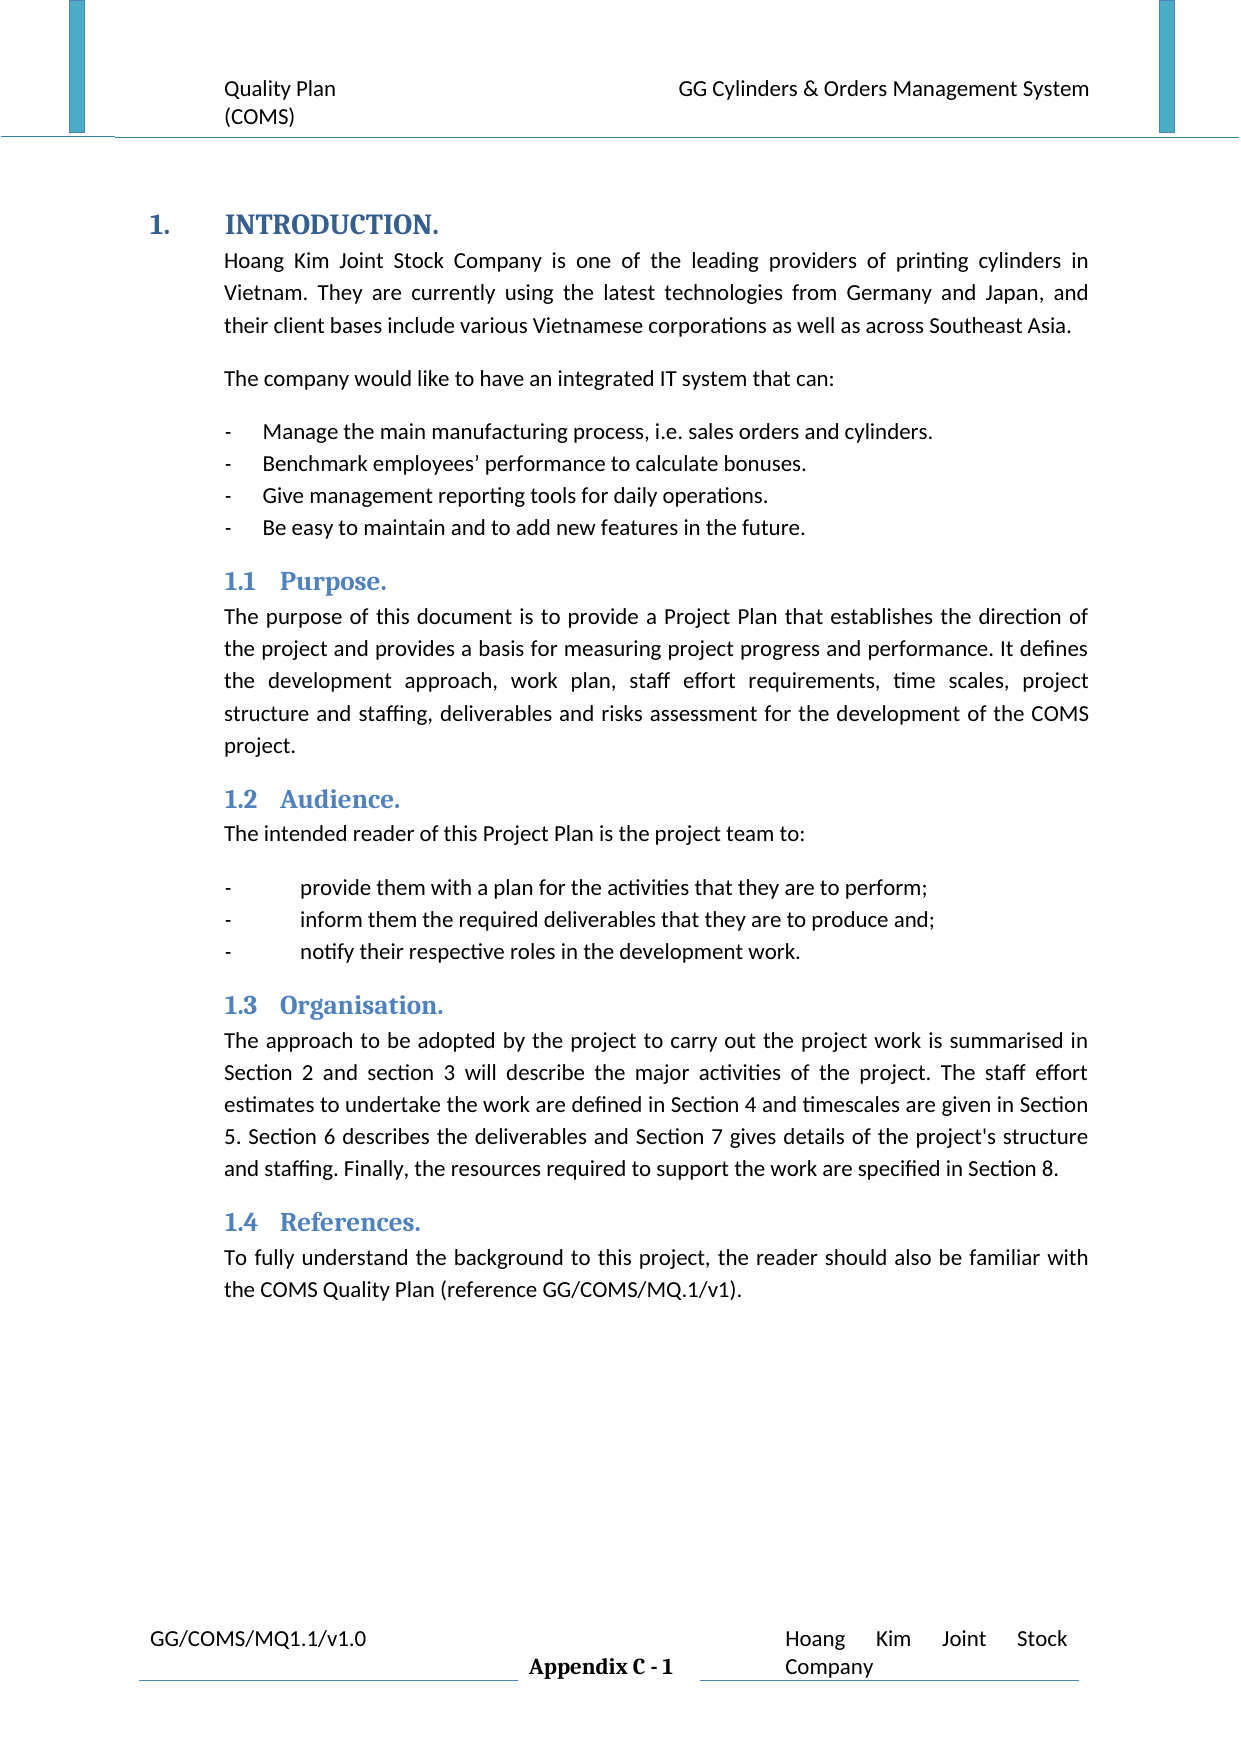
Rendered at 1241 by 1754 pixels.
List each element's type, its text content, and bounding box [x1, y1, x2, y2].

list inform them the required deliverables that they are to produce and; [225, 905, 1090, 933]
list Benchmark employees’ performance to calculate bonuses. [225, 449, 1090, 477]
text The company would like to have an integrated IT system that can: [224, 364, 1090, 392]
text Hoang Kim Joint Stock Company is one of the leading providers of printing cylinders in Vietnam. They are currently using the latest technologies from Germany and Japan, and their client bases include various Vietnamese corporations as well as across Southeast Asia. [224, 246, 1090, 339]
list Manage the main manufacturing process, i.e. sales orders and cylinders. [225, 417, 1090, 445]
text The approach to be adopted by the project to carry out the project work is summarised in Section 2 and section 3 will describe the major activities of the project. The staff effort estimates to undertake the work are defined in Section 4 and timescales are given in Section 5. Section 6 describes the deliverables and Section 7 gives details of the project's structure and staffing. Finally, the resources required to support the work are specified in Section 8. [224, 1026, 1090, 1182]
list notify their respective roles in the development work. [225, 937, 1090, 965]
subtitle Organisation. [225, 990, 1090, 1021]
list Be easy to maintain and to add new features in the future. [225, 513, 1090, 541]
text To fully understand the background to this project, the reader should also be familiar with the COMS Quality Plan (reference GG/COMS/MQ.1/v1). [224, 1243, 1090, 1303]
subtitle Audience. [225, 784, 1090, 815]
list Give management reporting tools for daily operations. [225, 481, 1090, 509]
subtitle Purpose. [225, 566, 1090, 597]
text The purpose of this document is to provide a Project Plan that establishes the direction of the project and provides a basis for measuring project progress and performance. It defines the development approach, work plan, staff effort requirements, time scales, project structure and staffing, deliverables and risks assessment for the development of the COMS project. [224, 602, 1090, 759]
subtitle 1. INTRODUCTION. [150, 208, 1090, 241]
list provide them with a plan for the activities that they are to perform; [225, 873, 1090, 901]
text The intended reader of this Project Plan is the project team to: [224, 819, 1090, 848]
subtitle References. [225, 1207, 1090, 1239]
